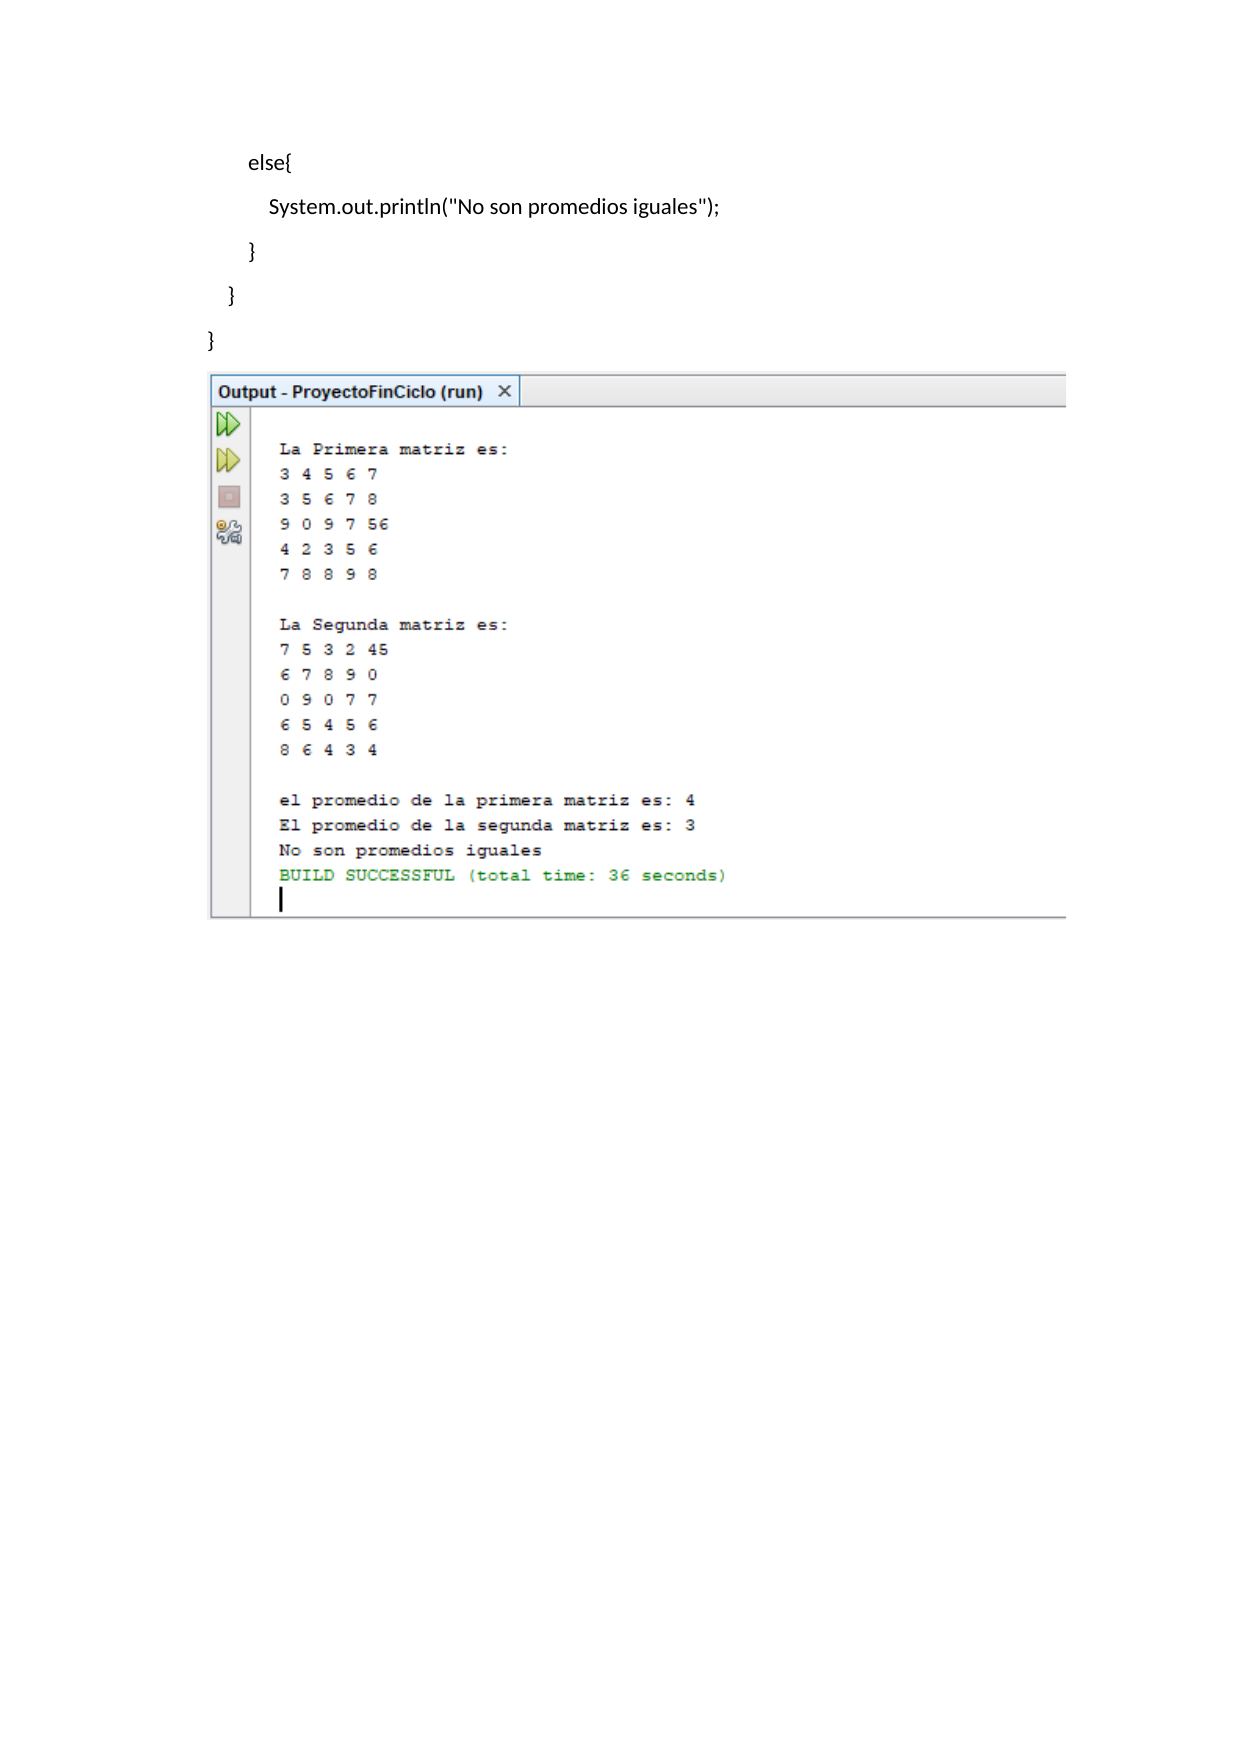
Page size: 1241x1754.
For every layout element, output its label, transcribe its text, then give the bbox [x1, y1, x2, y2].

text } [177, 282, 1063, 310]
picture [206, 371, 1067, 920]
text } [177, 237, 1063, 265]
text else{ [177, 148, 1063, 176]
text System.out.println("No son promedios iguales"); [177, 192, 1063, 220]
text } [177, 326, 1063, 354]
